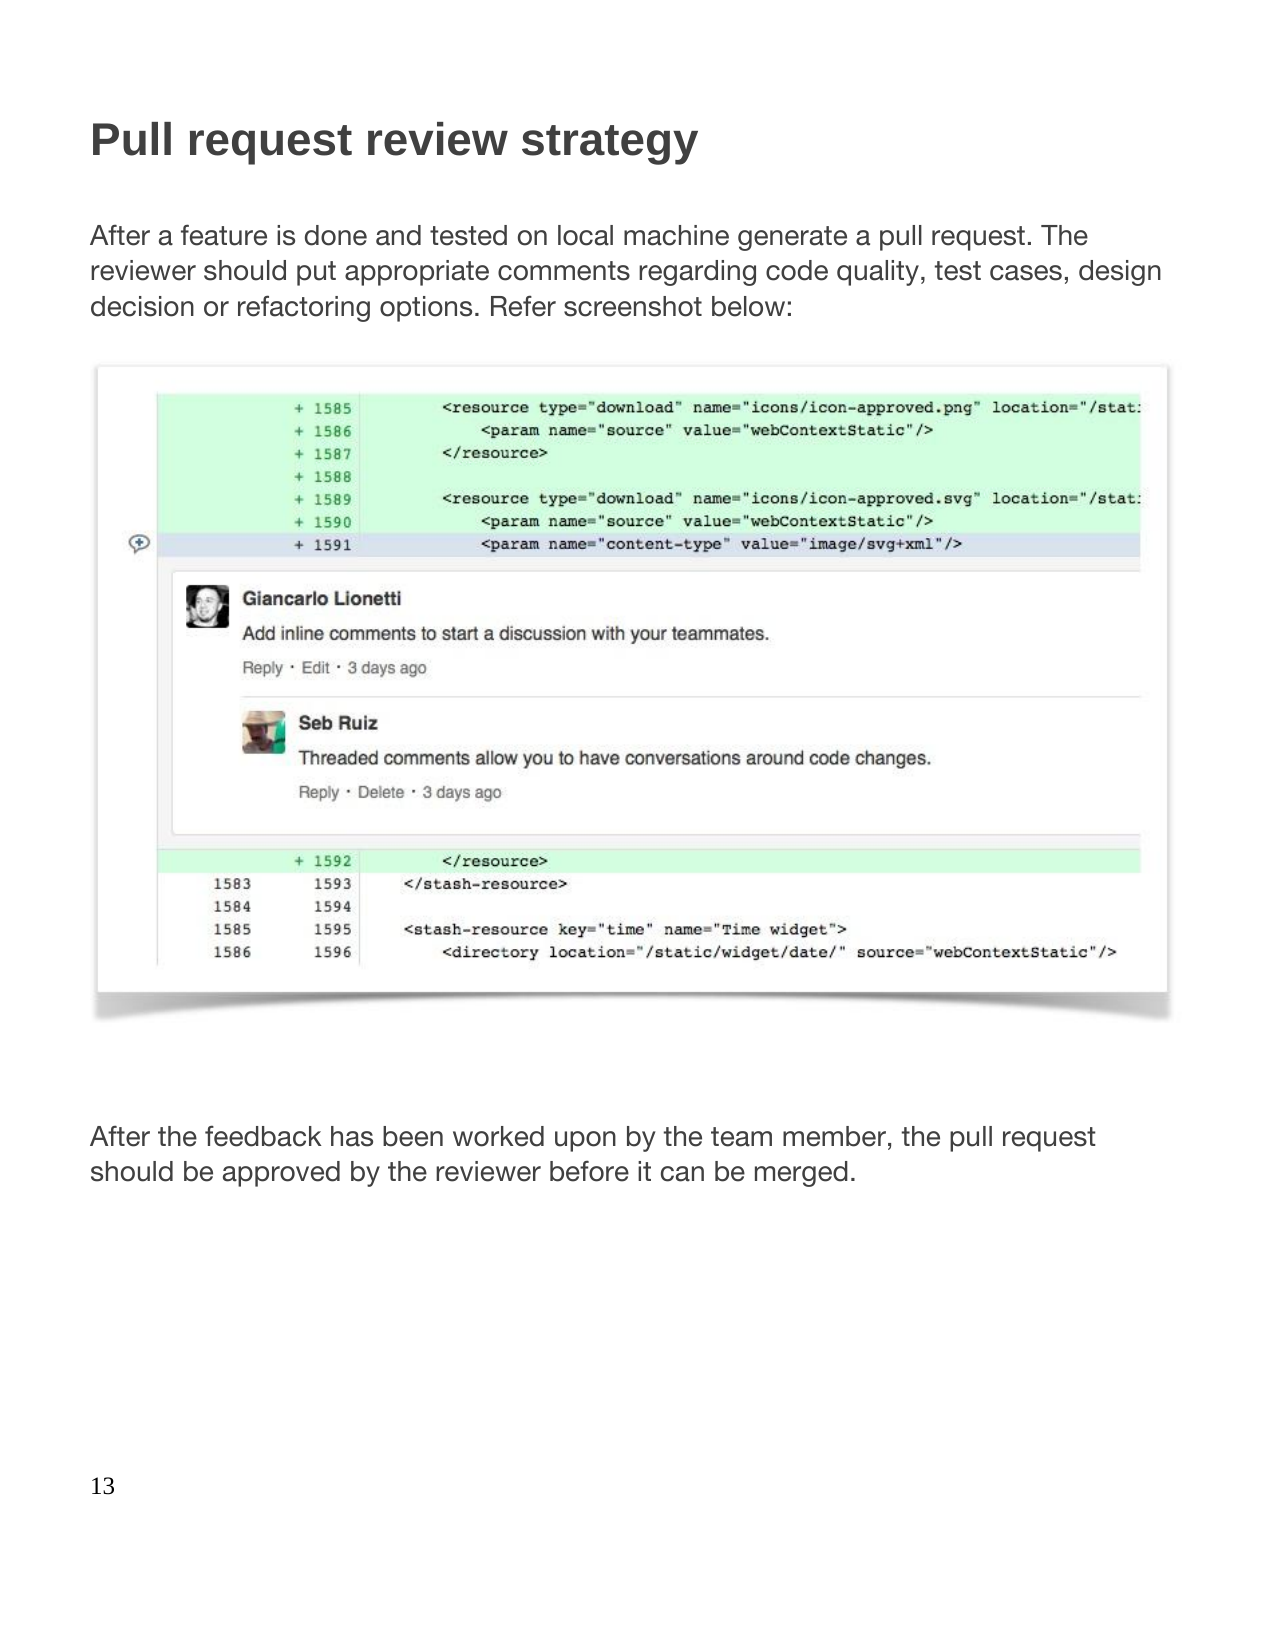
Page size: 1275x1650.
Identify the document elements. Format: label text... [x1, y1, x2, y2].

text After a feature is done and tested on local machine generate a pull request. The reviewer should put appropriate comments regarding code quality, test cases, design decision or refactoring options. Refer screenshot below: [794, 218, 1185, 324]
picture [90, 359, 1186, 1031]
text Pull request review strategy [90, 112, 1185, 165]
text After the feedback has been worked upon by the team member, the pull request should be approved by the reviewer before it can be merged. [858, 1119, 1185, 1190]
